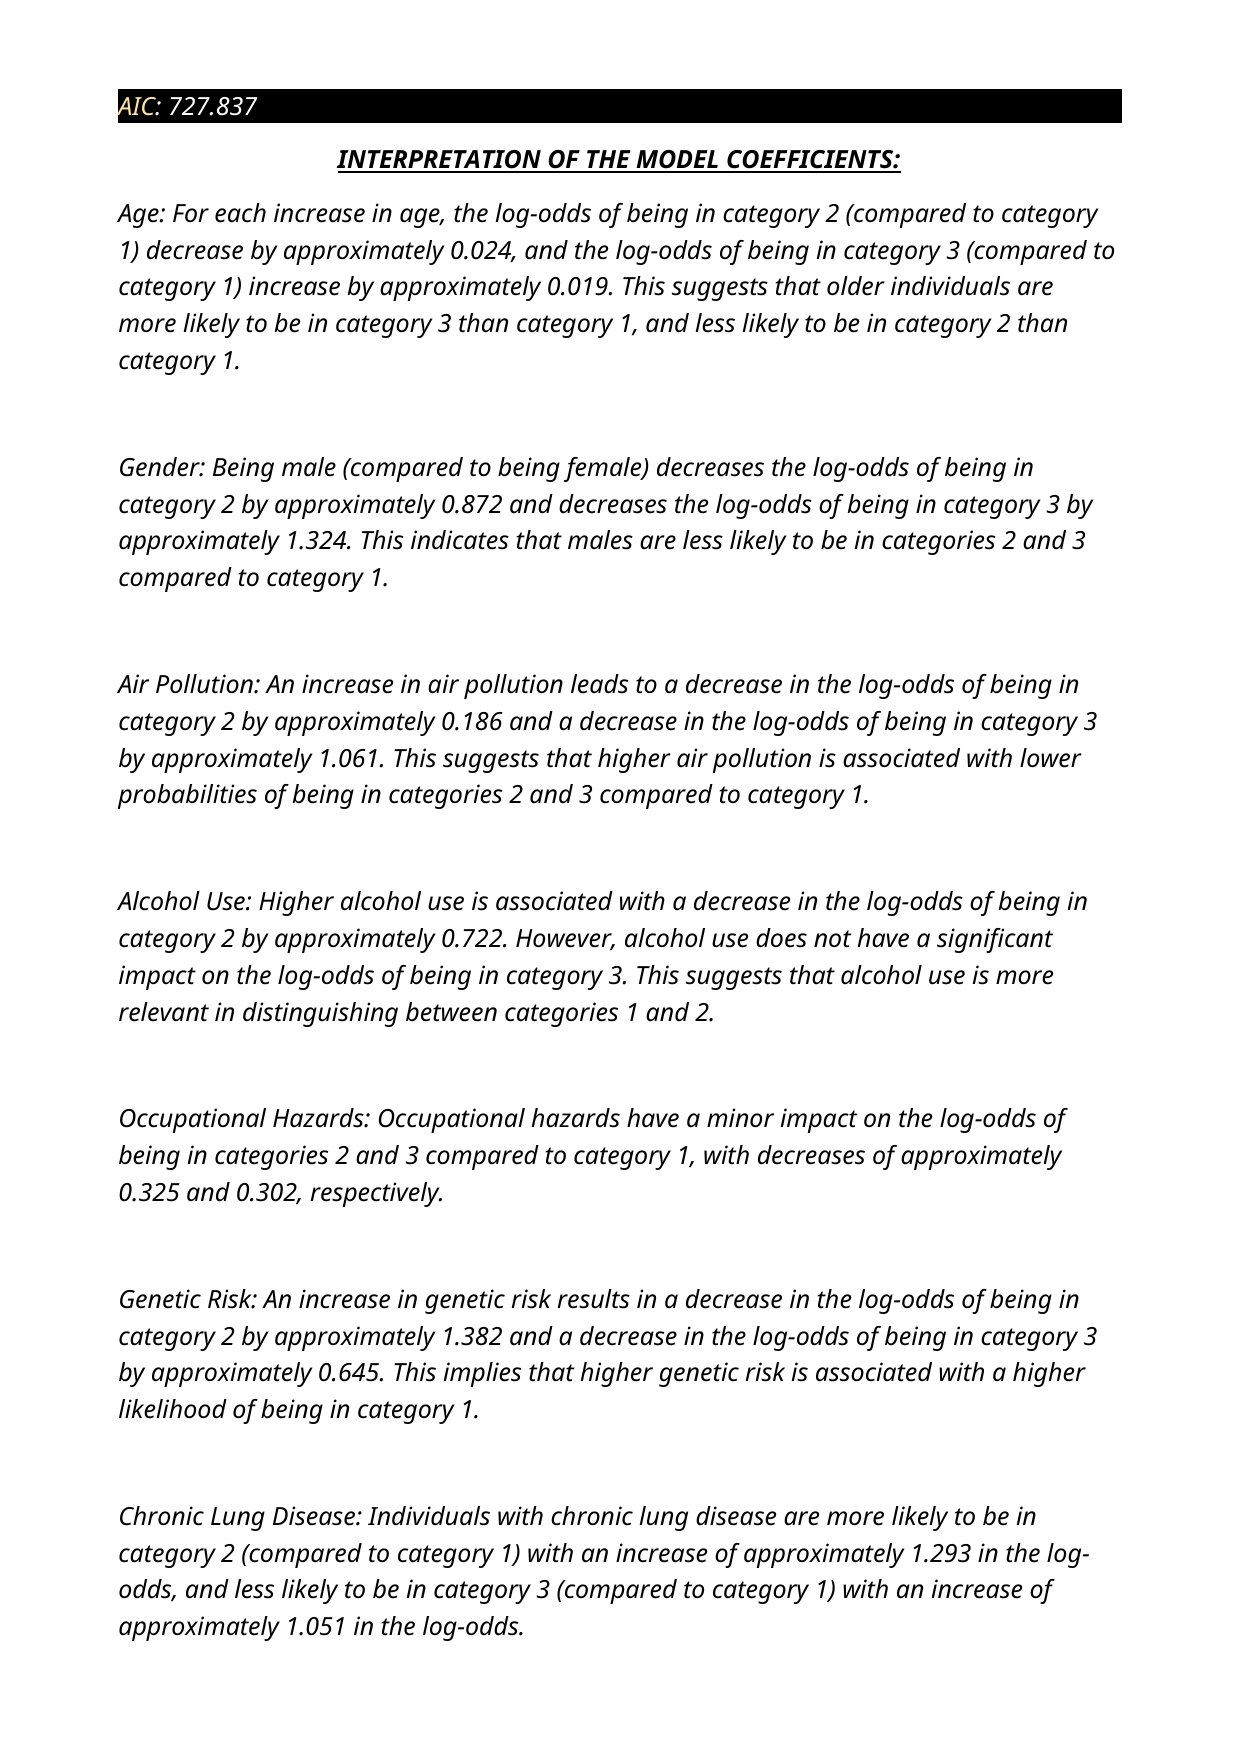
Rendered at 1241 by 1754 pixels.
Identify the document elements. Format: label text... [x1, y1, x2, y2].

text Occupational Hazards: Occupational hazards have a minor impact on the log-odds of being in categories 2 and 3 compared to category 1, with decreases of approximately 0.325 and 0.302, respectively. [118, 1101, 1122, 1209]
text Genetic Risk: An increase in genetic risk results in a decrease in the log-odds of being in category 2 by approximately 1.382 and a decrease in the log-odds of being in category 3 by approximately 0.645. This implies that higher genetic risk is associated with a higher likelihood of being in category 1. [118, 1281, 1122, 1426]
text INTERPRETATION OF THE MODEL COEFFICIENTS: [118, 142, 1122, 176]
text Air Pollution: An increase in air pollution leads to a decrease in the log-odds of being in category 2 by approximately 0.186 and a decrease in the log-odds of being in category 3 by approximately 1.061. This suggests that higher air pollution is associated with lower probabilities of being in categories 2 and 3 compared to category 1. [118, 667, 1122, 811]
text Age: For each increase in age, the log-odds of being in category 2 (compared to category 1) decrease by approximately 0.024, and the log-odds of being in category 3 (compared to category 1) increase by approximately 0.019. This suggests that older individuals are more likely to be in category 3 than category 1, and less likely to be in category 2 than category 1. [118, 196, 1122, 377]
text AIC: 727.837 [118, 89, 1122, 123]
text Chronic Lung Disease: Individuals with chronic lung disease are more likely to be in category 2 (compared to category 1) with an increase of approximately 1.293 in the log-odds, and less likely to be in category 3 (compared to category 1) with an increase of approximately 1.051 in the log-odds. [118, 1499, 1122, 1643]
text Alcohol Use: Higher alcohol use is associated with a decrease in the log-odds of being in category 2 by approximately 0.722. However, alcohol use does not have a significant impact on the log-odds of being in category 3. This suggests that alcohol use is more relevant in distinguishing between categories 1 and 2. [118, 884, 1122, 1028]
text Gender: Being male (compared to being female) decreases the log-odds of being in category 2 by approximately 0.872 and decreases the log-odds of being in category 3 by approximately 1.324. This indicates that males are less likely to be in categories 2 and 3 compared to category 1. [118, 449, 1122, 594]
